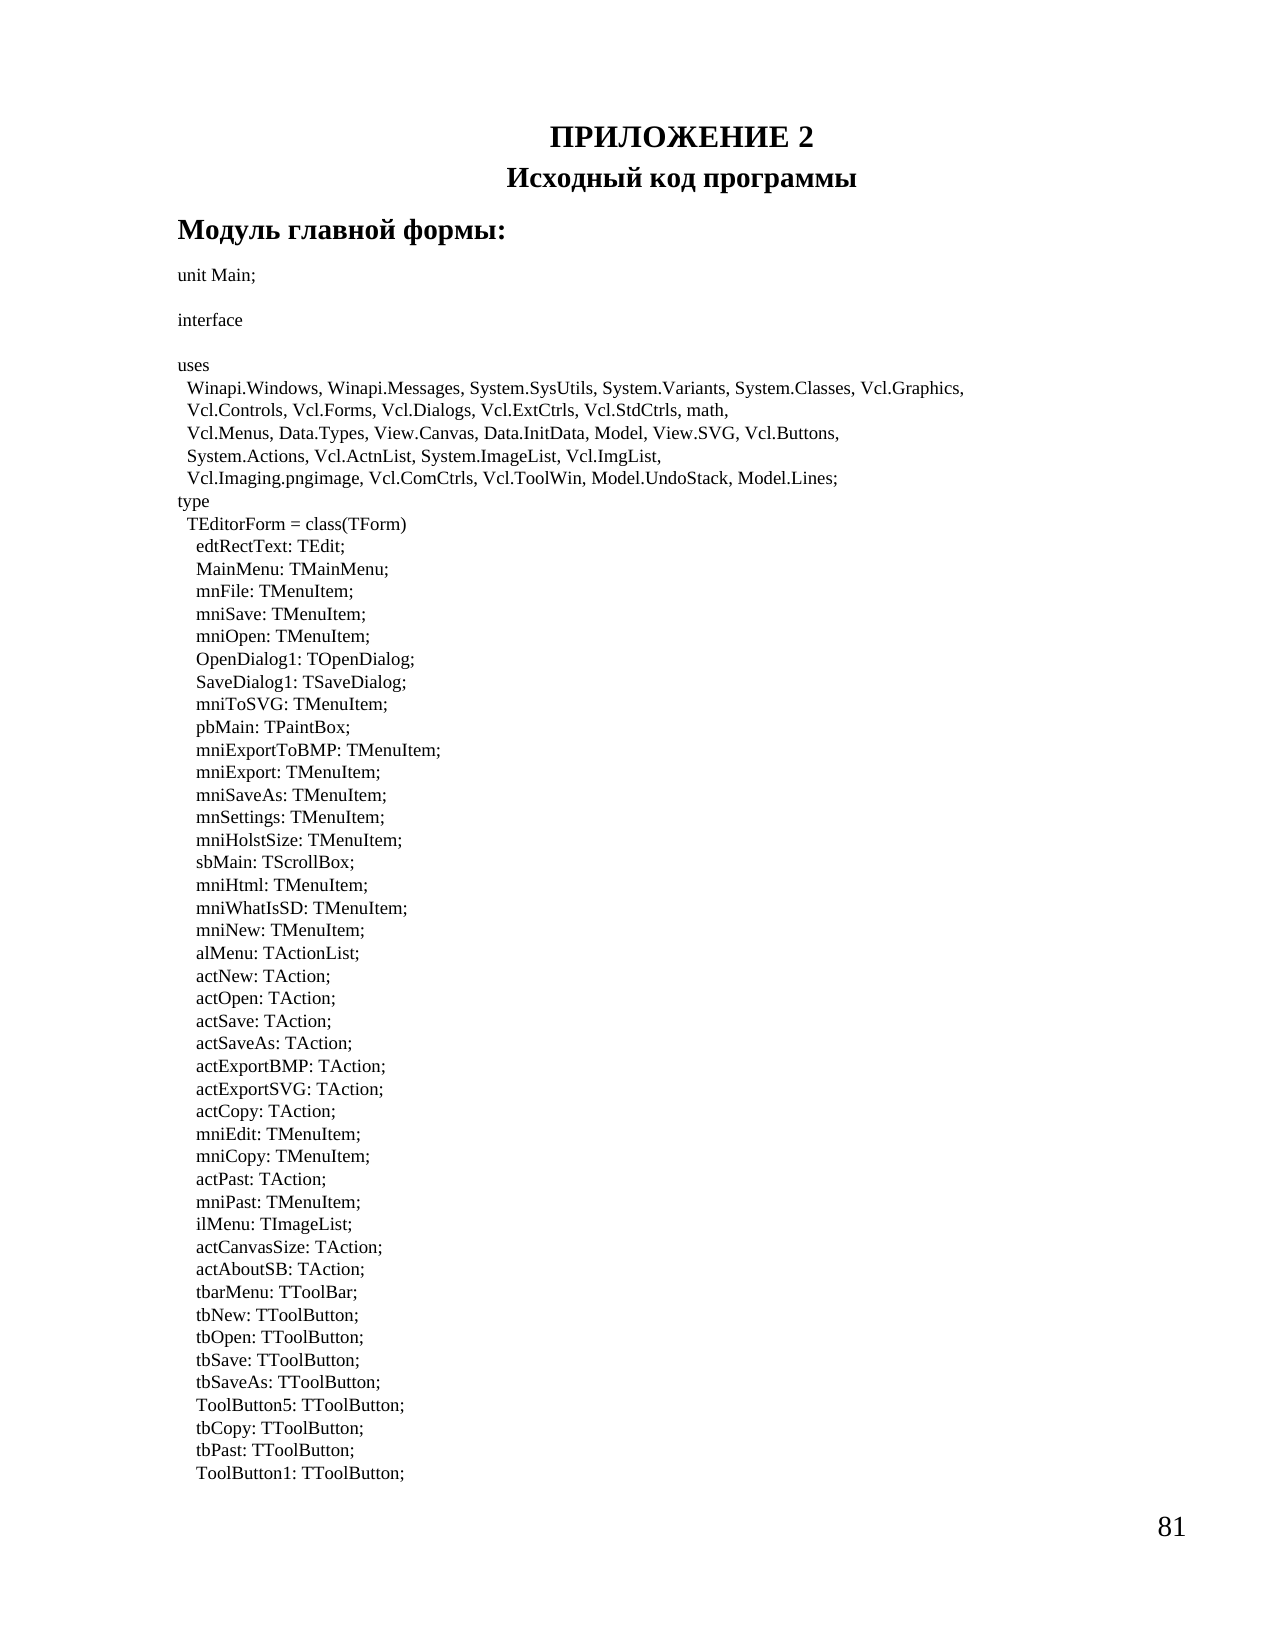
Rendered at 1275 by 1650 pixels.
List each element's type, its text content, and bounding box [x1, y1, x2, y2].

text mniOpen: TMenuItem; [177, 625, 1186, 647]
text tbSave: TToolButton; [177, 1349, 1186, 1370]
text Vcl.Imaging.pngimage, Vcl.ComCtrls, Vcl.ToolWin, Model.UndoStack, Model.Lines; [177, 467, 1186, 489]
text OpenDialog1: TOpenDialog; [177, 648, 1186, 669]
text Модуль главной формы: [177, 212, 1186, 245]
text actExportBMP: TAction; [177, 1055, 1186, 1076]
text Winapi.Windows, Winapi.Messages, System.SysUtils, System.Variants, System.Classes, Vcl.Graphics, [177, 377, 1186, 398]
text tbNew: TToolButton; [177, 1303, 1186, 1325]
text actExportSVG: TAction; [177, 1077, 1186, 1099]
text mniEdit: TMenuItem; [177, 1123, 1186, 1144]
text mniCopy: TMenuItem; [177, 1145, 1186, 1167]
text pbMain: TPaintBox; [177, 716, 1186, 737]
text uses [177, 354, 1186, 376]
text Исходный код программы [177, 160, 1186, 193]
text type [177, 490, 1186, 511]
text actAboutSB: TAction; [177, 1258, 1186, 1280]
text actCopy: TAction; [177, 1100, 1186, 1122]
text actCanvasSize: TAction; [177, 1236, 1186, 1257]
text tbOpen: TToolButton; [177, 1326, 1186, 1348]
text SaveDialog1: TSaveDialog; [177, 671, 1186, 692]
text MainMenu: TMainMenu; [177, 558, 1186, 579]
text Vcl.Menus, Data.Types, View.Canvas, Data.InitData, Model, View.SVG, Vcl.Buttons, [177, 422, 1186, 443]
text actOpen: TAction; [177, 987, 1186, 1009]
text actSave: TAction; [177, 1010, 1186, 1031]
text mnFile: TMenuItem; [177, 580, 1186, 602]
text mnSettings: TMenuItem; [177, 806, 1186, 828]
text mniSaveAs: TMenuItem; [177, 784, 1186, 805]
text mniToSVG: TMenuItem; [177, 693, 1186, 715]
text actPast: TAction; [177, 1168, 1186, 1189]
text ToolButton5: TToolButton; [177, 1394, 1186, 1416]
text tbPast: TToolButton; [177, 1439, 1186, 1461]
text tbCopy: TToolButton; [177, 1417, 1186, 1438]
text unit Main; [177, 264, 1186, 285]
text TEditorForm = class(TForm) [177, 512, 1186, 534]
text mniPast: TMenuItem; [177, 1191, 1186, 1212]
text Vcl.Controls, Vcl.Forms, Vcl.Dialogs, Vcl.ExtCtrls, Vcl.StdCtrls, math, [177, 399, 1186, 421]
text ПРИЛОЖЕНИЕ 2 [177, 118, 1186, 154]
text mniWhatIsSD: TMenuItem; [177, 897, 1186, 918]
text mniNew: TMenuItem; [177, 919, 1186, 941]
text sbMain: TScrollBox; [177, 851, 1186, 873]
text edtRectText: TEdit; [177, 535, 1186, 557]
text System.Actions, Vcl.ActnList, System.ImageList, Vcl.ImgList, [177, 444, 1186, 466]
text mniSave: TMenuItem; [177, 603, 1186, 624]
text mniExport: TMenuItem; [177, 761, 1186, 783]
text actSaveAs: TAction; [177, 1032, 1186, 1054]
text ilMenu: TImageList; [177, 1213, 1186, 1235]
text ToolButton1: TToolButton; [177, 1462, 1186, 1483]
text mniHtml: TMenuItem; [177, 874, 1186, 896]
text mniHolstSize: TMenuItem; [177, 829, 1186, 850]
text tbSaveAs: TToolButton; [177, 1371, 1186, 1393]
text interface [177, 309, 1186, 331]
text actNew: TAction; [177, 964, 1186, 986]
text tbarMenu: TToolBar; [177, 1281, 1186, 1302]
text mniExportToBMP: TMenuItem; [177, 738, 1186, 760]
text alMenu: TActionList; [177, 942, 1186, 963]
